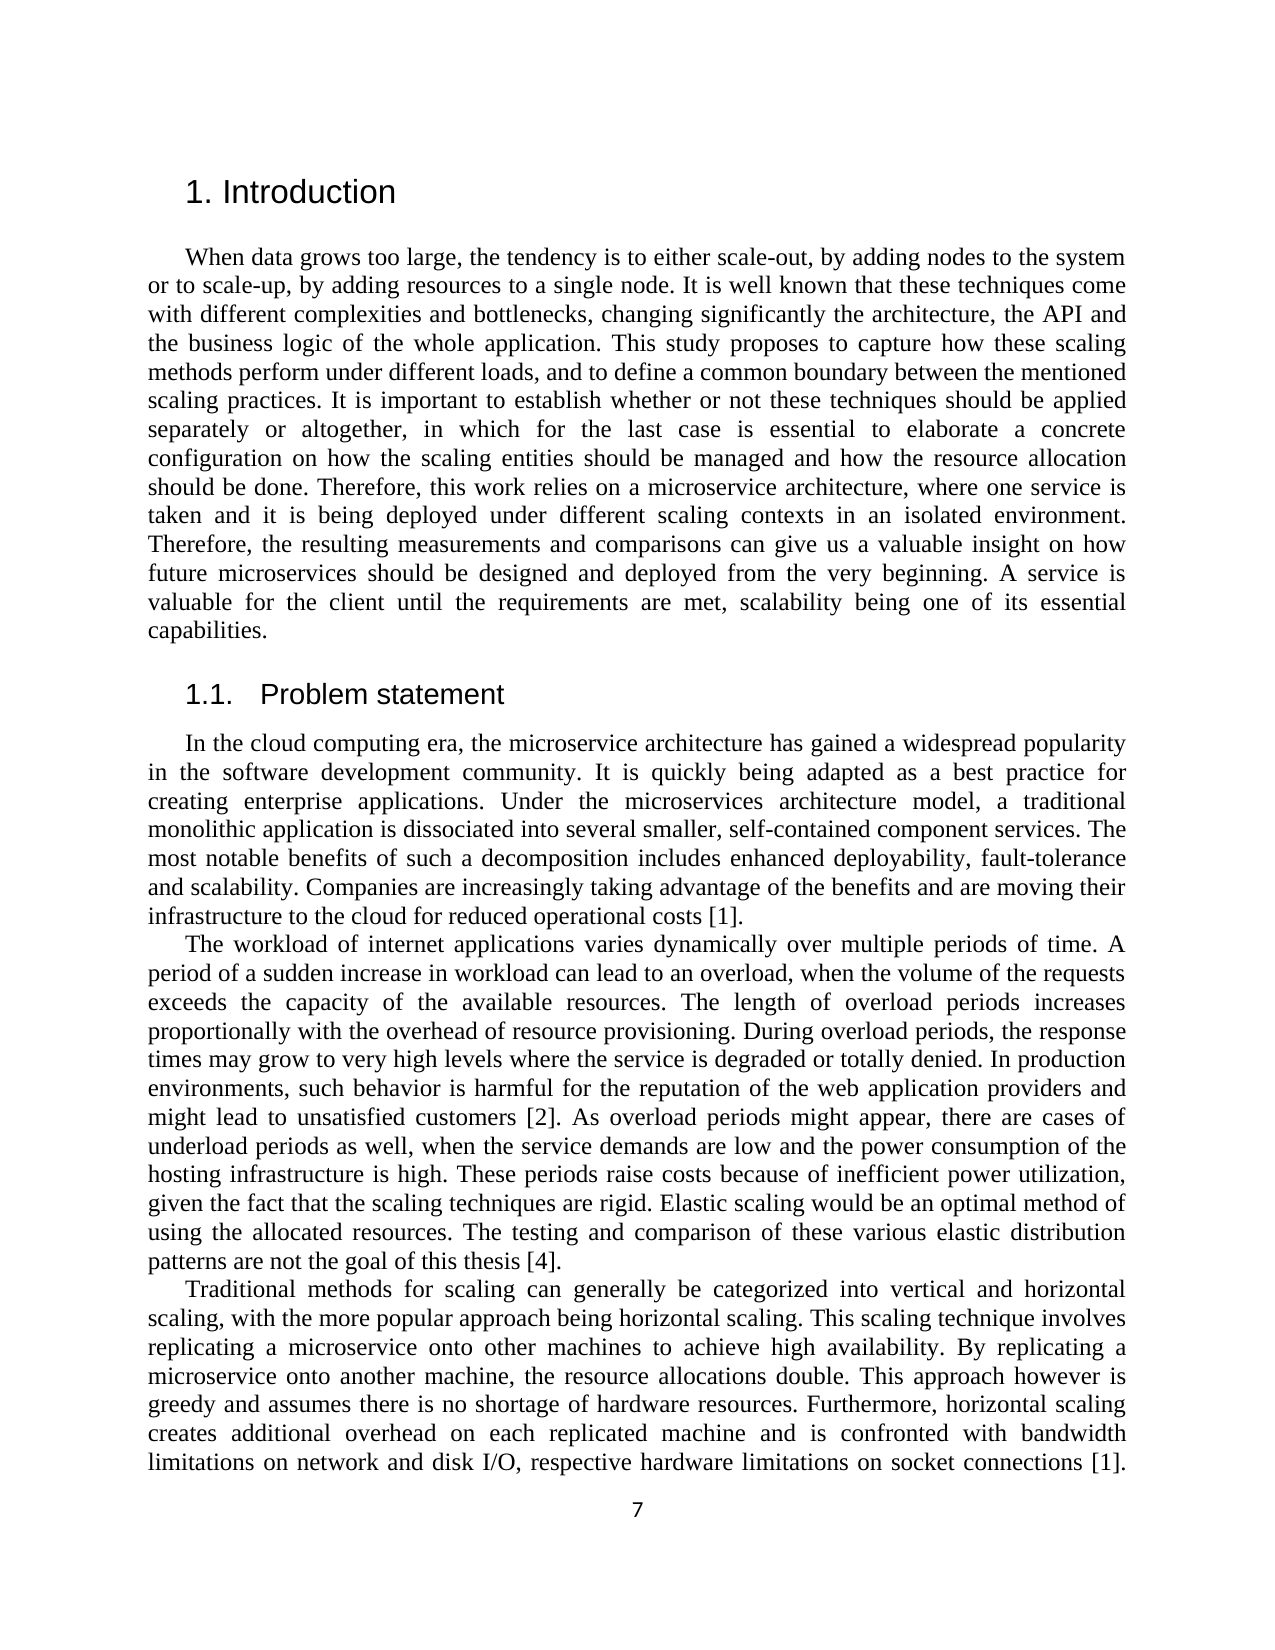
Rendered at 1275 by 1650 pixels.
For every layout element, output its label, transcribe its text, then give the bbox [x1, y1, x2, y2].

subtitle Introduction [185, 173, 1127, 211]
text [148, 1274, 1127, 1476]
text When data grows too large, the tendency is to either scale-out, by adding nodes to the system or to scale-up, by adding resources to a single node. It is well known that these techniques come with different complexities and bottlenecks, changing significantly the architecture, the API and the business logic of the whole application. This study proposes to capture how these scaling methods perform under different loads, and to define a common boundary between the mentioned scaling practices. It is important to establish whether or not these techniques should be applied separately or altogether, in which for the last case is essential to elaborate a concrete configuration on how the scaling entities should be managed and how the resource allocation should be done. Therefore, this work relies on a microservice architecture, where one service is taken and it is being deployed under different scaling contexts in an isolated environment. Therefore, the resulting measurements and comparisons can give us a valuable insight on how future microservices should be designed and deployed from the very beginning. A service is valuable for the client until the requirements are met, scalability being one of its essential capabilities. [148, 242, 1127, 644]
text In the cloud computing era, the microservice architecture has gained a widespread popularity in the software development community. It is quickly being adapted as a best practice for creating enterprise applications. Under the microservices architecture model, a traditional monolithic application is dissociated into several smaller, self-contained component services. The most notable benefits of such a decomposition includes enhanced deployability, fault-tolerance and scalability. Companies are increasingly taking advantage of the benefits and are moving their infrastructure to the cloud for reduced operational costs [1]. [148, 728, 1127, 929]
subtitle Problem statement [185, 677, 1127, 711]
text The workload of internet applications varies dynamically over multiple periods of time. A period of a sudden increase in workload can lead to an overload, when the volume of the requests exceeds the capacity of the available resources. The length of overload periods increases proportionally with the overhead of resource provisioning. During overload periods, the response times may grow to very high levels where the service is degraded or totally denied. In production environments, such behavior is harmful for the reputation of the web application providers and might lead to unsatisfied customers [2]. As overload periods might appear, there are cases of underload periods as well, when the service demands are low and the power consumption of the hosting infrastructure is high. These periods raise costs because of inefficient power utilization, given the fact that the scaling techniques are rigid. Elastic scaling would be an optimal method of using the allocated resources. The testing and comparison of these various elastic distribution patterns are not the goal of this thesis [4]. [148, 929, 1127, 1274]
